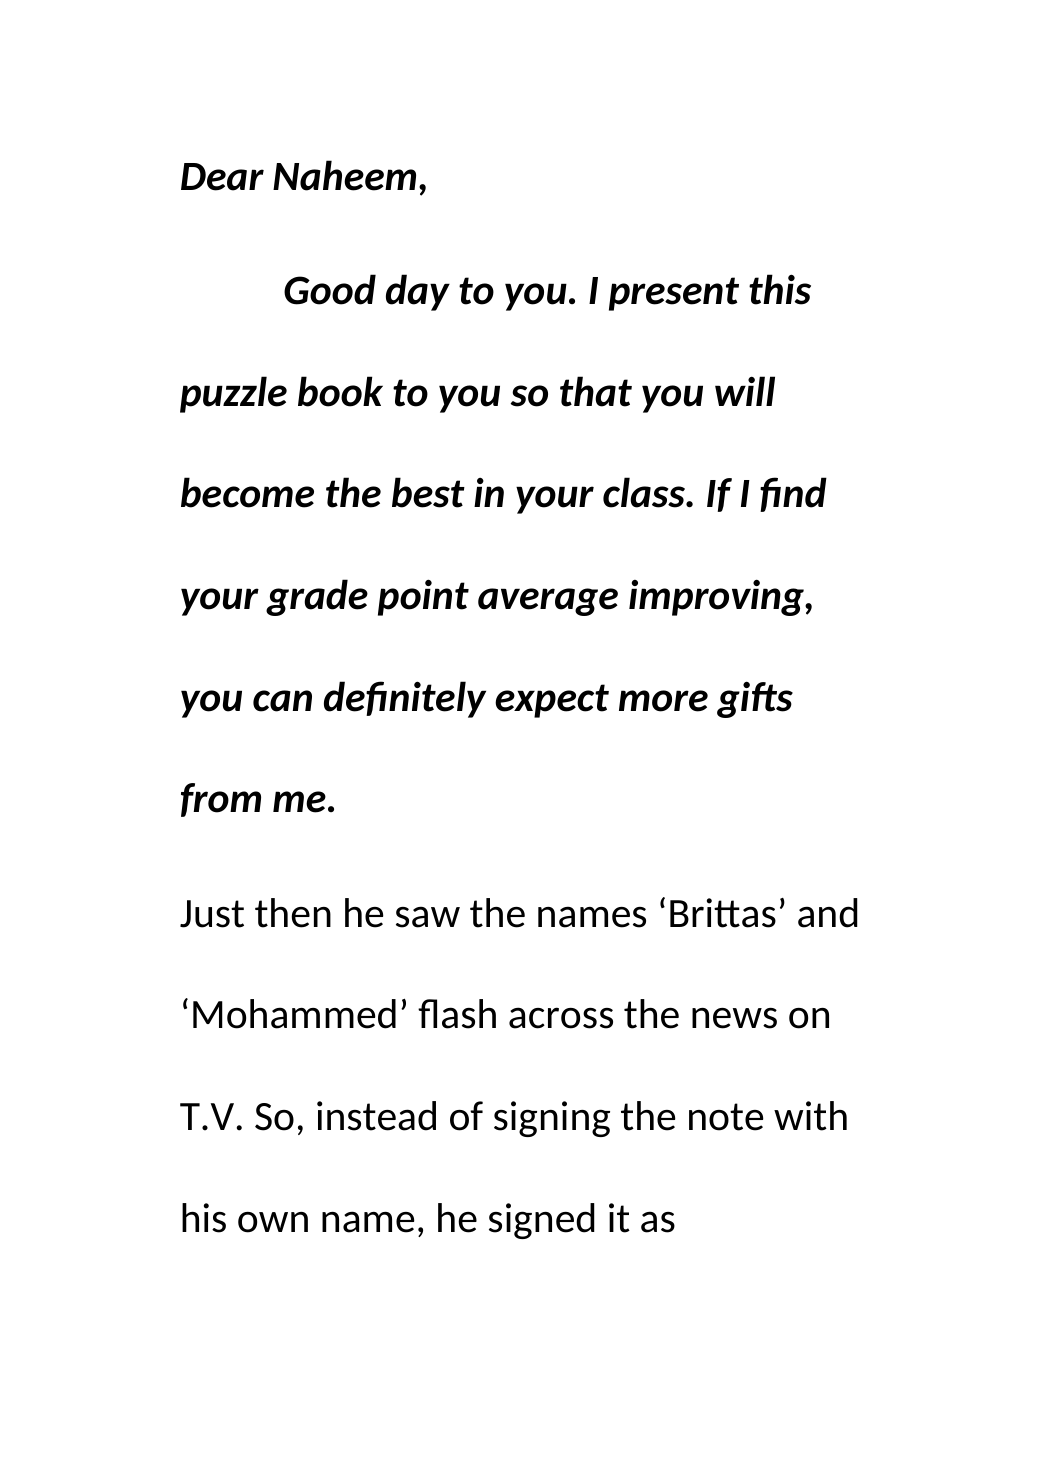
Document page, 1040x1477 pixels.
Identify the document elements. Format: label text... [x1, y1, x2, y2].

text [179, 887, 889, 1242]
text Good day to you. I present this puzzle book to you so that you will become the best in your class. If I find your grade point average improving, you can definitely expect more gifts from me. [179, 264, 889, 823]
text Dear Naheem, [179, 150, 889, 201]
